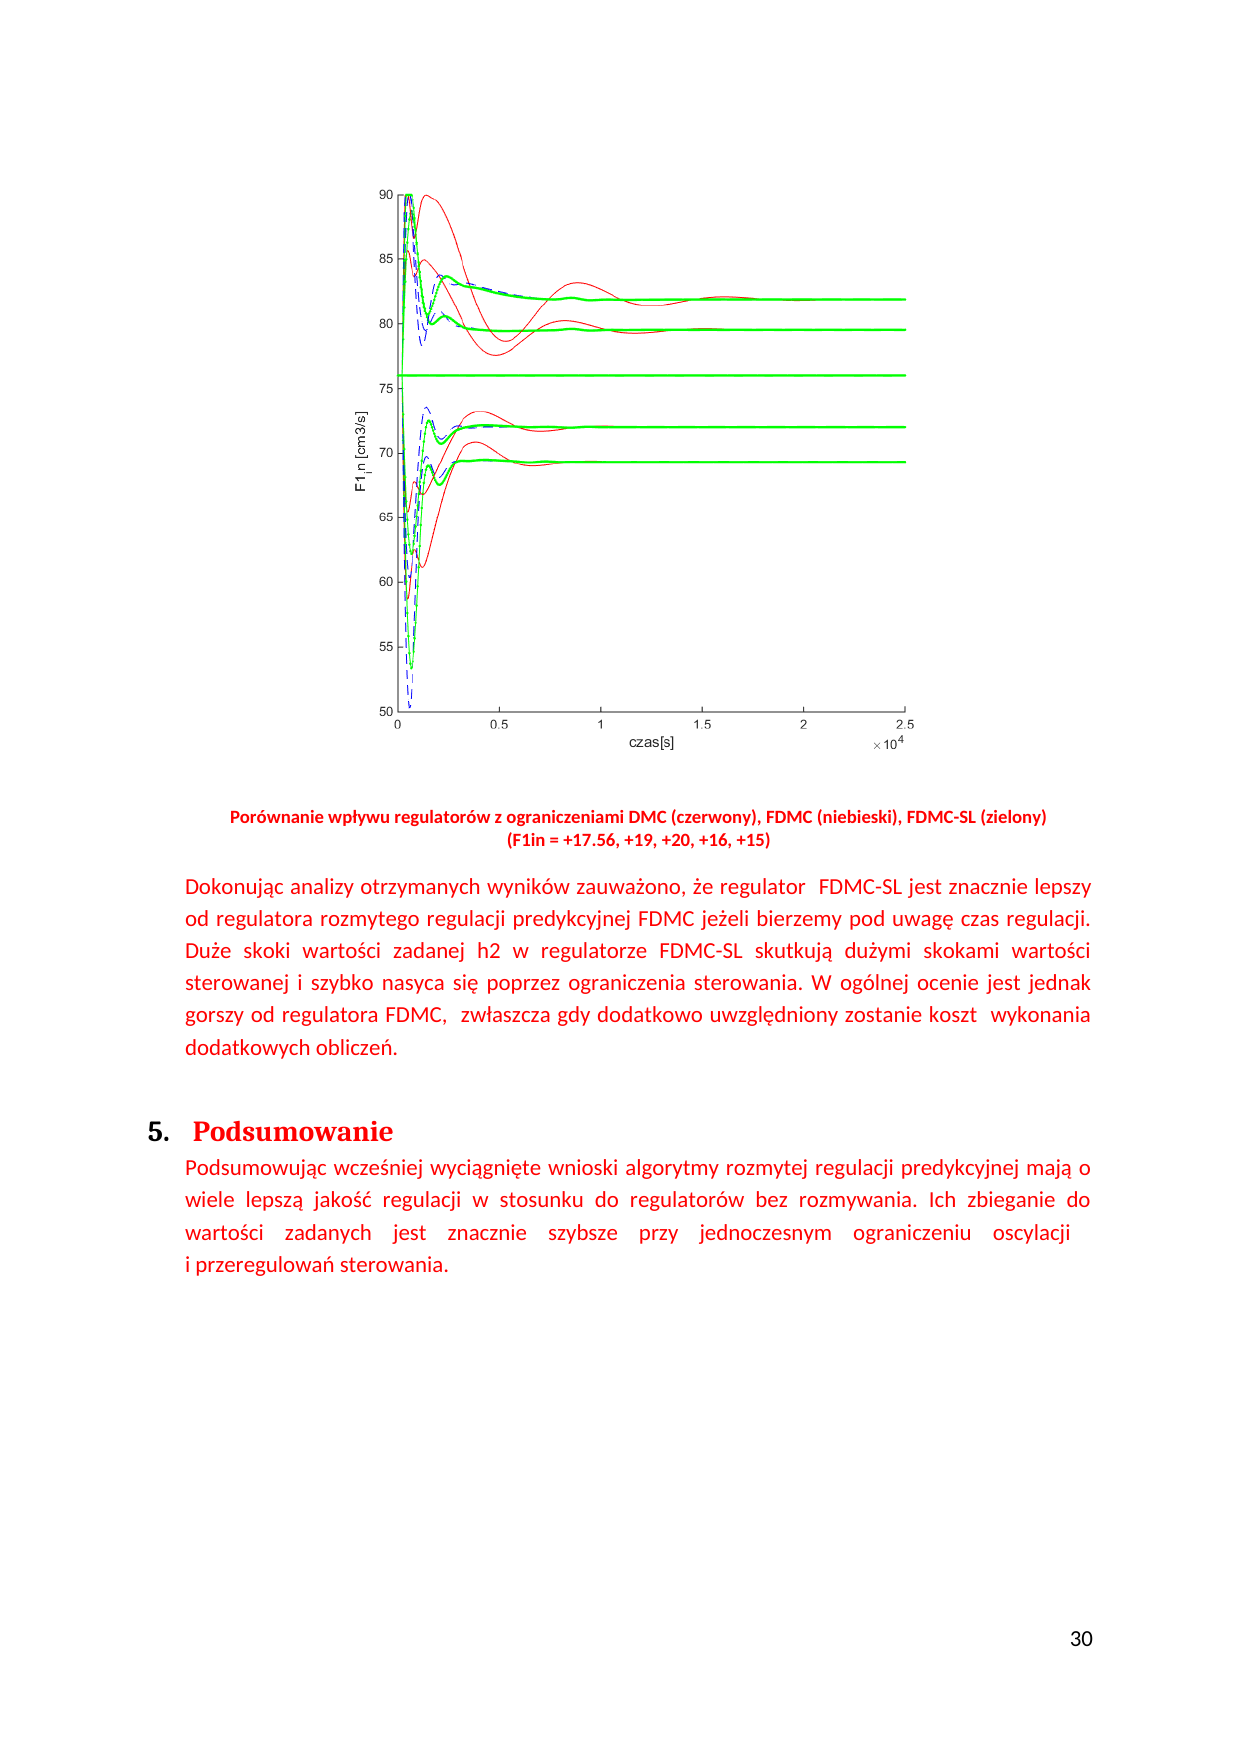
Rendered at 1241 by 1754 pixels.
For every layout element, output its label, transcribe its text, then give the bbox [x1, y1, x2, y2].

picture [312, 147, 966, 781]
text Porównanie wpływu regulatorów z ograniczeniami DMC (czerwony), FDMC (niebieski), FDMC-SL (zielony) (F1in = +17.56, +19, +20, +16, +15) [185, 805, 1093, 851]
subtitle Podsumowanie [148, 1115, 1093, 1148]
text Dokonując analizy otrzymanych wyników zauważono, że regulator FDMC-SL jest znacznie lepszy od regulatora rozmytego regulacji predykcyjnej FDMC jeżeli bierzemy pod uwagę czas regulacji. Duże skoki wartości zadanej h2 w regulatorze FDMC-SL skutkują dużymi skokami wartości sterowanej i szybko nasyca się poprzez ograniczenia sterowania. W ogólnej ocenie jest jednak gorszy od regulatora FDMC, zwłaszcza gdy dodatkowo uwzględniony zostanie koszt wykonania dodatkowych obliczeń. [185, 872, 1093, 1061]
text Podsumowując wcześniej wyciągnięte wnioski algorytmy rozmytej regulacji predykcyjnej mają o wiele lepszą jakość regulacji w stosunku do regulatorów bez rozmywania. Ich zbieganie do wartości zadanych jest znacznie szybsze przy jednoczesnym ograniczeniu oscylacji i przeregulowań sterowania. [185, 1153, 1093, 1278]
